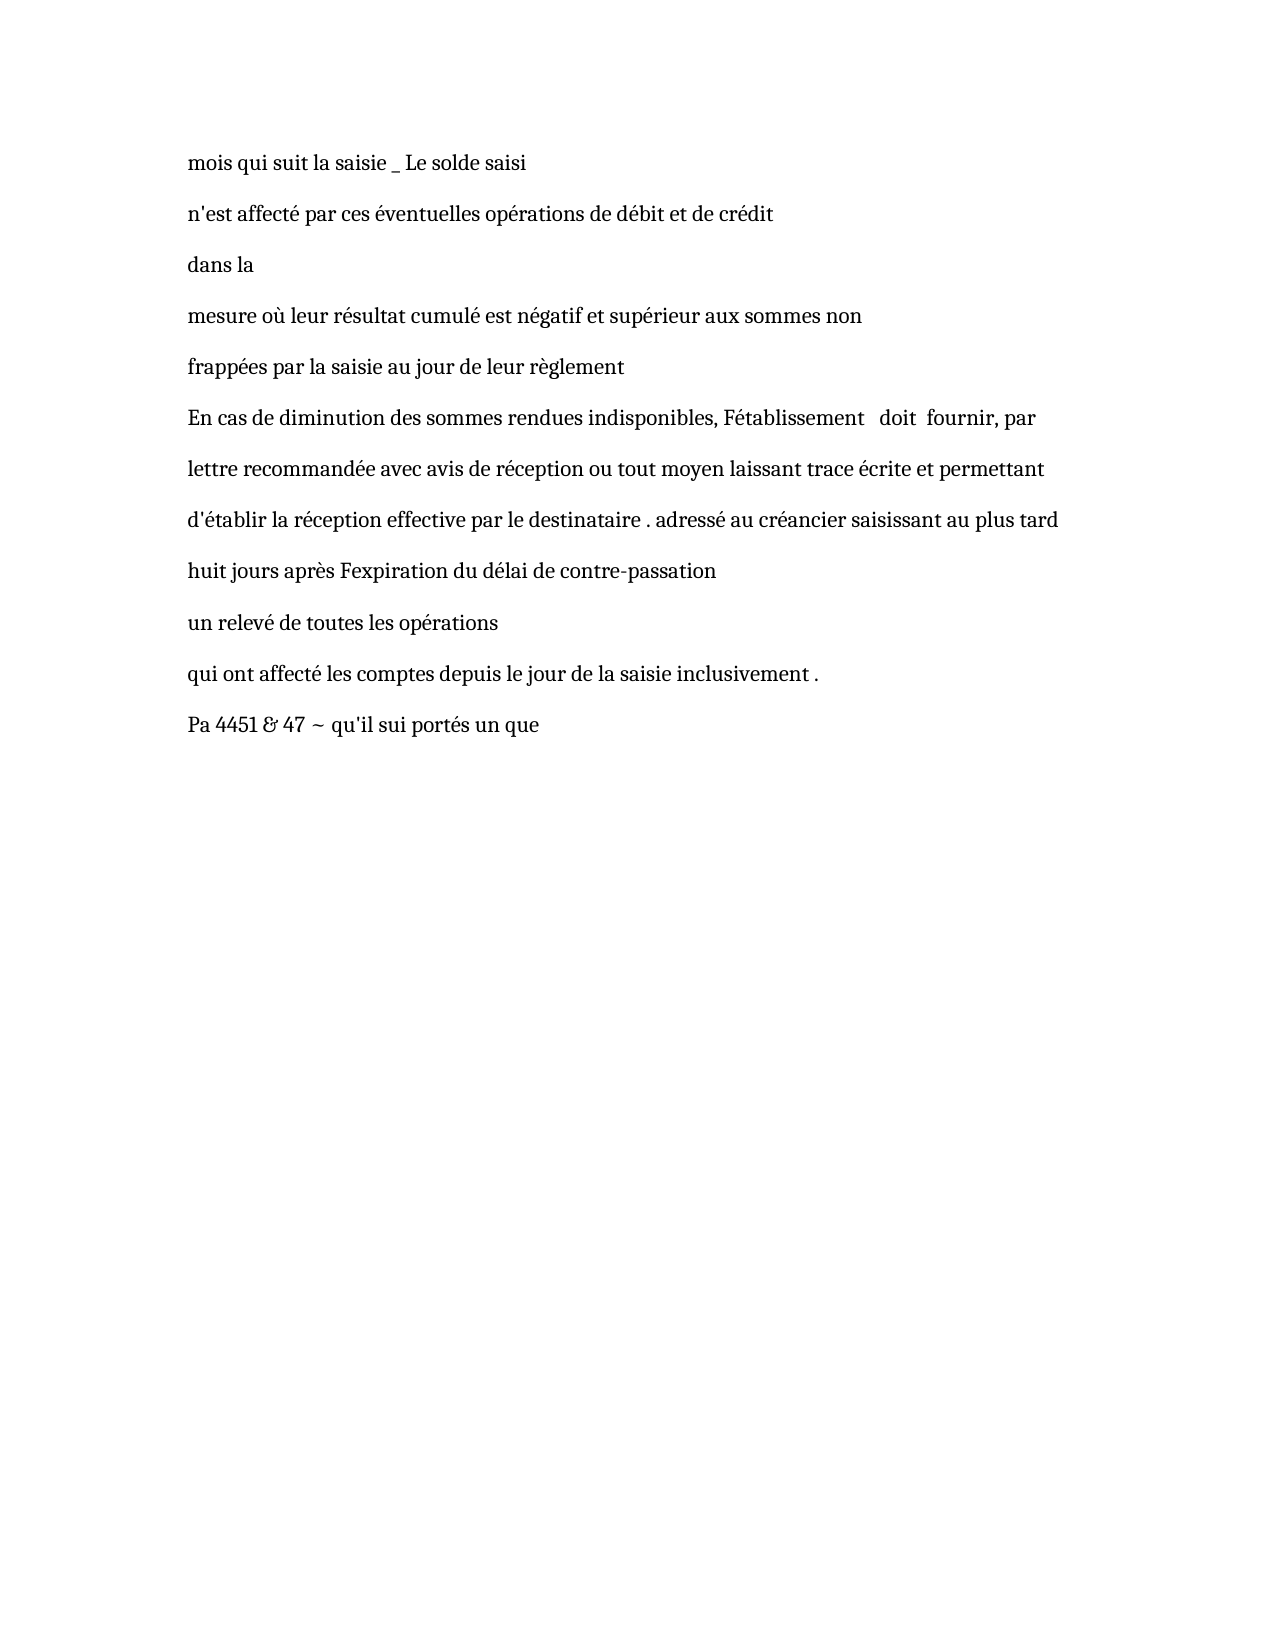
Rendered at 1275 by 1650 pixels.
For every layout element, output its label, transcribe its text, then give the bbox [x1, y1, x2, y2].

text frappées par la saisie au jour de leur règlement [187, 354, 1087, 381]
text un relevé de toutes les opérations [187, 609, 1087, 636]
text qui ont affecté les comptes depuis le jour de la saisie inclusivement . [187, 660, 1087, 687]
text mois qui suit la saisie _ Le solde saisi [187, 150, 1087, 176]
text En cas de diminution des sommes rendues indisponibles, Fétablissement doit fournir, par [187, 405, 1087, 432]
text d'établir la réception effective par le destinataire . adressé au créancier saisissant au plus tard [187, 507, 1087, 534]
text Pa 4451 & 47 ~ qu'il sui portés un que [187, 711, 1087, 738]
text n'est affecté par ces éventuelles opérations de débit et de crédit [187, 201, 1087, 227]
text mesure où leur résultat cumulé est négatif et supérieur aux sommes non [187, 303, 1087, 329]
text huit jours après Fexpiration du délai de contre-passation [187, 558, 1087, 585]
text lettre recommandée avec avis de réception ou tout moyen laissant trace écrite et permettant [187, 456, 1087, 483]
text dans la [187, 252, 1087, 278]
